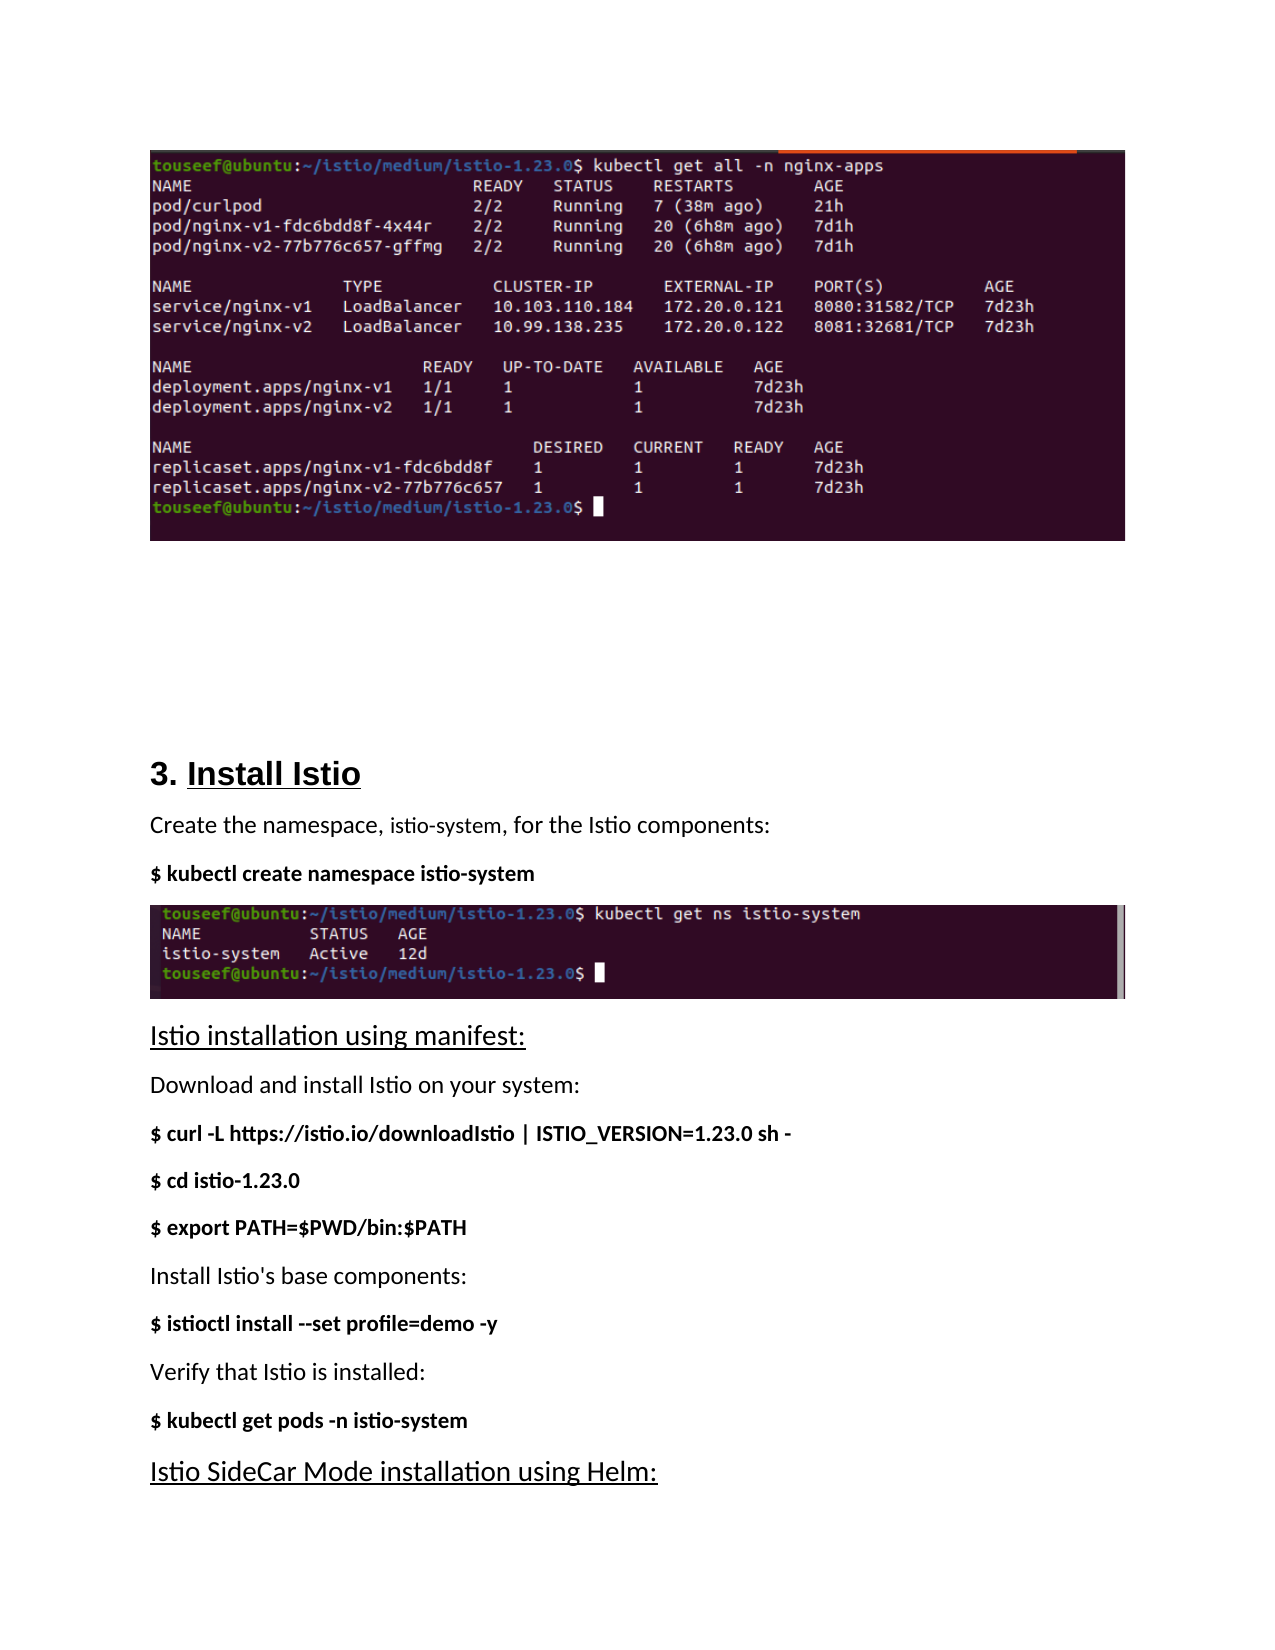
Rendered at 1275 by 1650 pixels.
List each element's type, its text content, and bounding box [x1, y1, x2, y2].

text Create the namespace, istio-system, for the Istio components: [150, 809, 1125, 840]
text $ kubectl get pods -n istio-system [150, 1406, 1125, 1434]
text Verify that Istio is installed: [150, 1356, 1125, 1387]
text $ istioctl install --set profile=demo -y [150, 1309, 1125, 1337]
text $ kubectl create namespace istio-system [150, 859, 1125, 887]
text $ curl -L https://istio.io/downloadIstio | ISTIO_VERSION=1.23.0 sh - [150, 1119, 1125, 1147]
text Download and install Istio on your system: [150, 1070, 1125, 1100]
text Istio installation using manifest: [150, 1017, 1125, 1053]
text $ export PATH=$PWD/bin:$PATH [150, 1213, 1125, 1241]
text Istio SideCar Mode installation using Helm: [150, 1453, 1125, 1488]
text 3. Install Istio [150, 754, 1125, 793]
text Install Istio's base components: [150, 1260, 1125, 1290]
picture [150, 150, 1125, 541]
text $ cd istio-1.23.0 [150, 1166, 1125, 1194]
picture [150, 905, 1125, 999]
